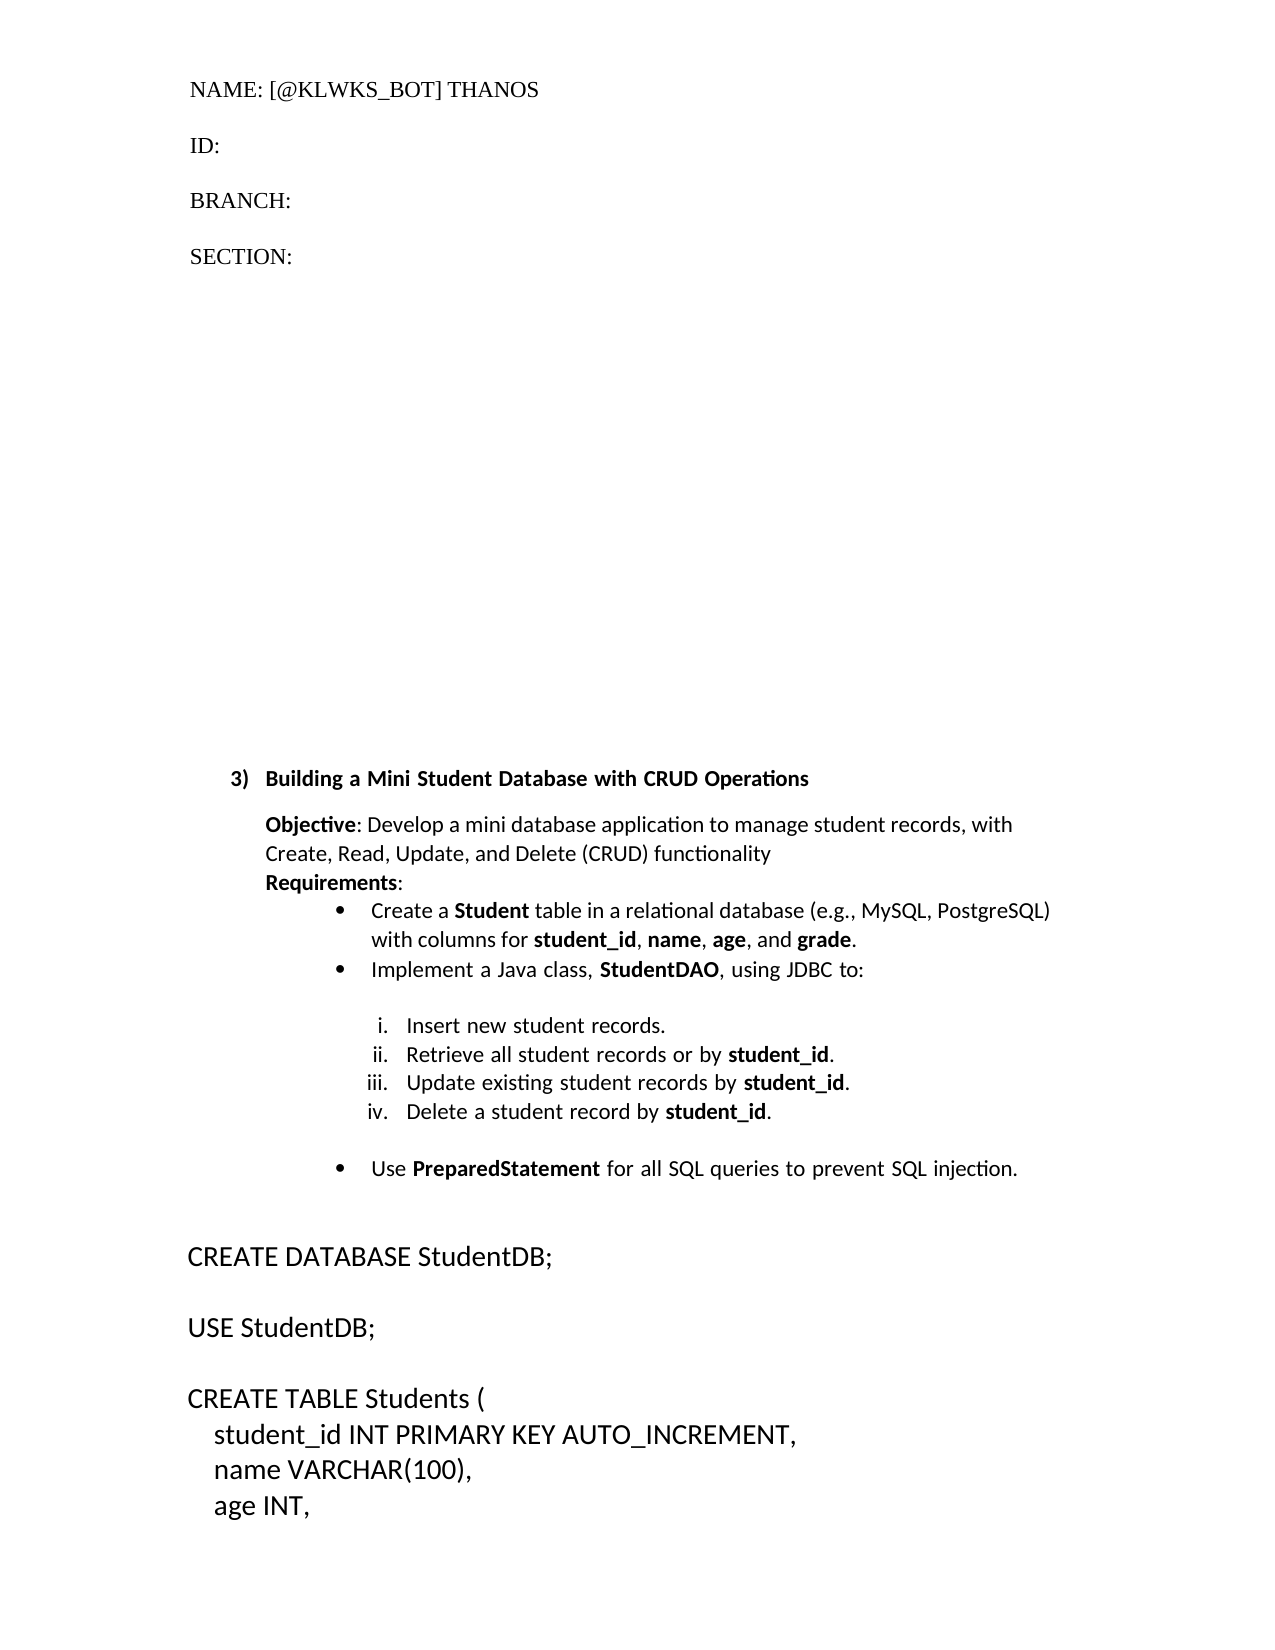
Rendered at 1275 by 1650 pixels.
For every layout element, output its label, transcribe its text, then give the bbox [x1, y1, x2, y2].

text student_id INT PRIMARY KEY AUTO_INCREMENT, [187, 1416, 1087, 1451]
subtitle Building a Mini Student Database with CRUD Operations [230, 764, 1087, 792]
text Objective: Develop a mini database application to manage student records, with Create, Read, Update, and Delete (CRUD) functionality [265, 810, 1079, 867]
list Use PreparedStatement for all SQL queries to prevent SQL injection. [336, 1154, 1087, 1182]
text CREATE TABLE Students ( [187, 1380, 1087, 1416]
text name VARCHAR(100), [187, 1451, 1087, 1487]
list Delete a student record by student_id. [367, 1097, 1087, 1125]
subtitle Requirements: [265, 868, 1087, 896]
text age INT, [187, 1487, 1087, 1523]
list Create a Student table in a relational database (e.g., MySQL, PostgreSQL) with columns for student_id, name, age, and grade. [336, 896, 1069, 953]
list Insert new student records. [377, 1011, 1087, 1039]
text CREATE DATABASE StudentDB; [187, 1238, 1087, 1273]
list Implement a Java class, StudentDAO, using JDBC to: [336, 954, 1087, 983]
list Retrieve all student records or by student_id. [372, 1040, 1087, 1068]
list Update existing student records by student_id. [367, 1068, 1087, 1097]
text USE StudentDB; [187, 1309, 1087, 1344]
